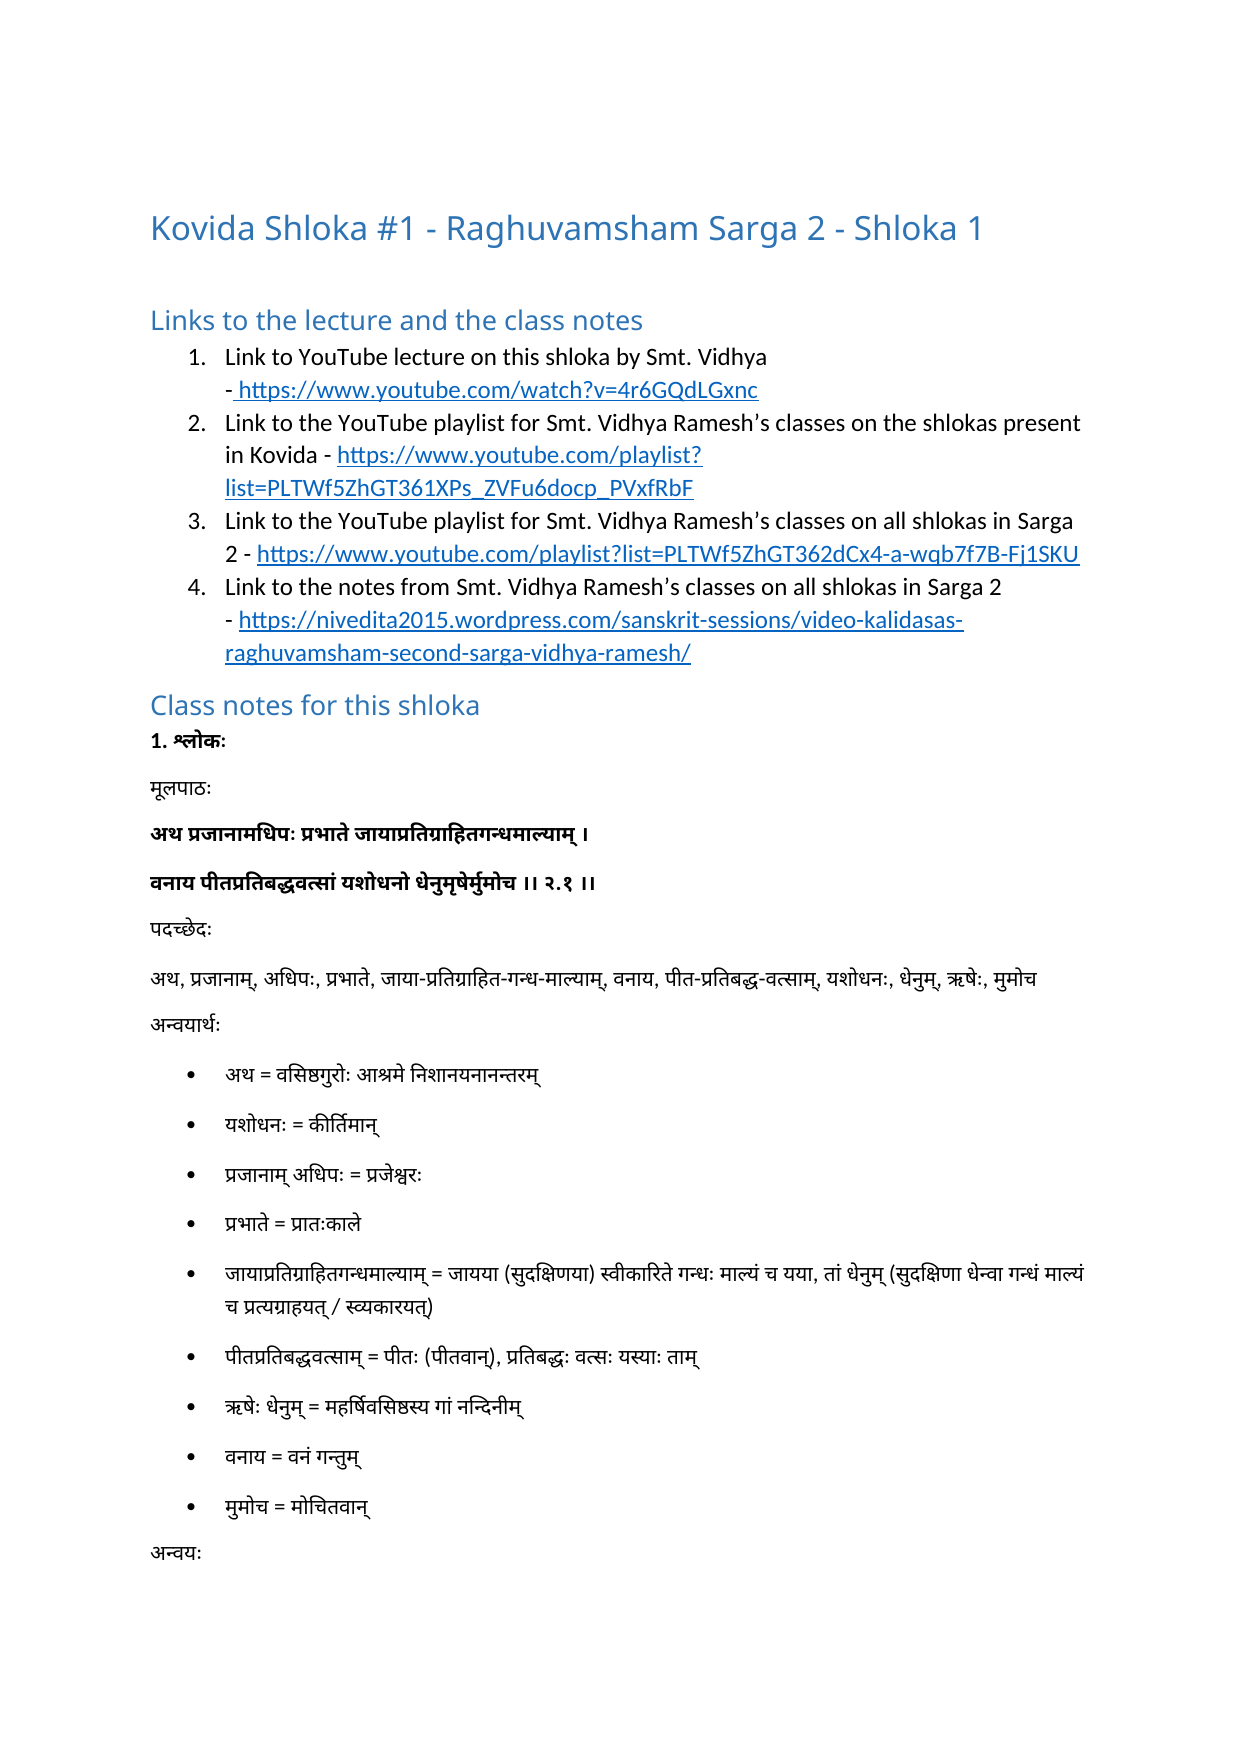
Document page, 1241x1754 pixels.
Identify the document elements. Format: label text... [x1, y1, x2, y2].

text मूलपाठः [150, 776, 1090, 803]
list ऋषेः धेनुम् = महर्षिवसिष्ठस्य गां नन्दिनीम् [187, 1392, 1090, 1423]
subtitle Kovida Shloka #1 - Raghuvamsham Sarga 2 - Shloka 1 [150, 205, 1090, 251]
list Link to the notes from Smt. Vidhya Ramesh’s classes on all shlokas in Sarga 2 - https://nivedita2015.wordpress.com/sanskrit-sessions/video-kalidasas-raghuvamsham-second-sarga-vidhya-ramesh/ [187, 571, 1090, 668]
list Link to YouTube lecture on this shloka by Smt. Vidhya - https://www.youtube.com/watch?v=4r6GQdLGxnc [187, 341, 1090, 404]
subtitle Links to the lecture and the class notes [150, 301, 1090, 338]
text वनाय पीतप्रतिबद्धवत्सां यशोधनो धेनुमृषेर्मुमोच ।। २.१ ।। [150, 868, 1090, 899]
list प्रजानाम् अधिपः = प्रजेश्वरः [187, 1160, 1090, 1191]
text अन्वयः [150, 1542, 1090, 1569]
text अथ प्रजानामधिपः प्रभाते जायाप्रतिग्राहितगन्धमाल्याम् । [150, 822, 1090, 849]
list Link to the YouTube playlist for Smt. Vidhya Ramesh’s classes on all shlokas in Sarga 2 - https://www.youtube.com/playlist?list=PLTWf5ZhGT362dCx4-a-wqb7f7B-Fj1SKU [187, 505, 1090, 569]
list वनाय = वनं गन्तुम् [187, 1442, 1090, 1473]
text 1. श्लोकः [150, 726, 1090, 757]
list पीतप्रतिबद्धवत्साम् = पीतः (पीतवान्), प्रतिबद्धः वत्सः यस्याः ताम् [187, 1342, 1090, 1373]
text पदच्छेदः [150, 918, 1090, 945]
text अथ, प्रजानाम्, अधिपः, प्रभाते, जाया-प्रतिग्राहित-गन्ध-माल्याम्, वनाय, पीत-प्रतिबद्ध-वत्साम्, यशोधनः, धेनुम्, ऋषेः, मुमोच [150, 964, 1090, 995]
text अन्वयार्थः [150, 1014, 1090, 1041]
subtitle Class notes for this shloka [150, 687, 1090, 723]
list अथ = वसिष्ठगुरोः आश्रमे निशानयनानन्तरम् [187, 1060, 1090, 1091]
list यशोधनः = कीर्तिमान् [187, 1110, 1090, 1141]
list प्रभाते = प्रातःकाले [187, 1209, 1090, 1240]
list Link to the YouTube playlist for Smt. Vidhya Ramesh’s classes on the shlokas present in Kovida - https://www.youtube.com/playlist?list=PLTWf5ZhGT361XPs_ZVFu6docp_PVxfRbF [187, 407, 1090, 503]
list मुमोच = मोचितवान् [187, 1492, 1090, 1523]
list जायाप्रतिग्राहितगन्धमाल्याम् = जायया (सुदक्षिणया) स्वीकारिते गन्धः माल्यं च यया, तां धेनुम् (सुदक्षिणा धेन्वा गन्धं माल्यं च प्रत्यग्राहयत् / स्व्यकारयत्) [187, 1259, 1090, 1323]
